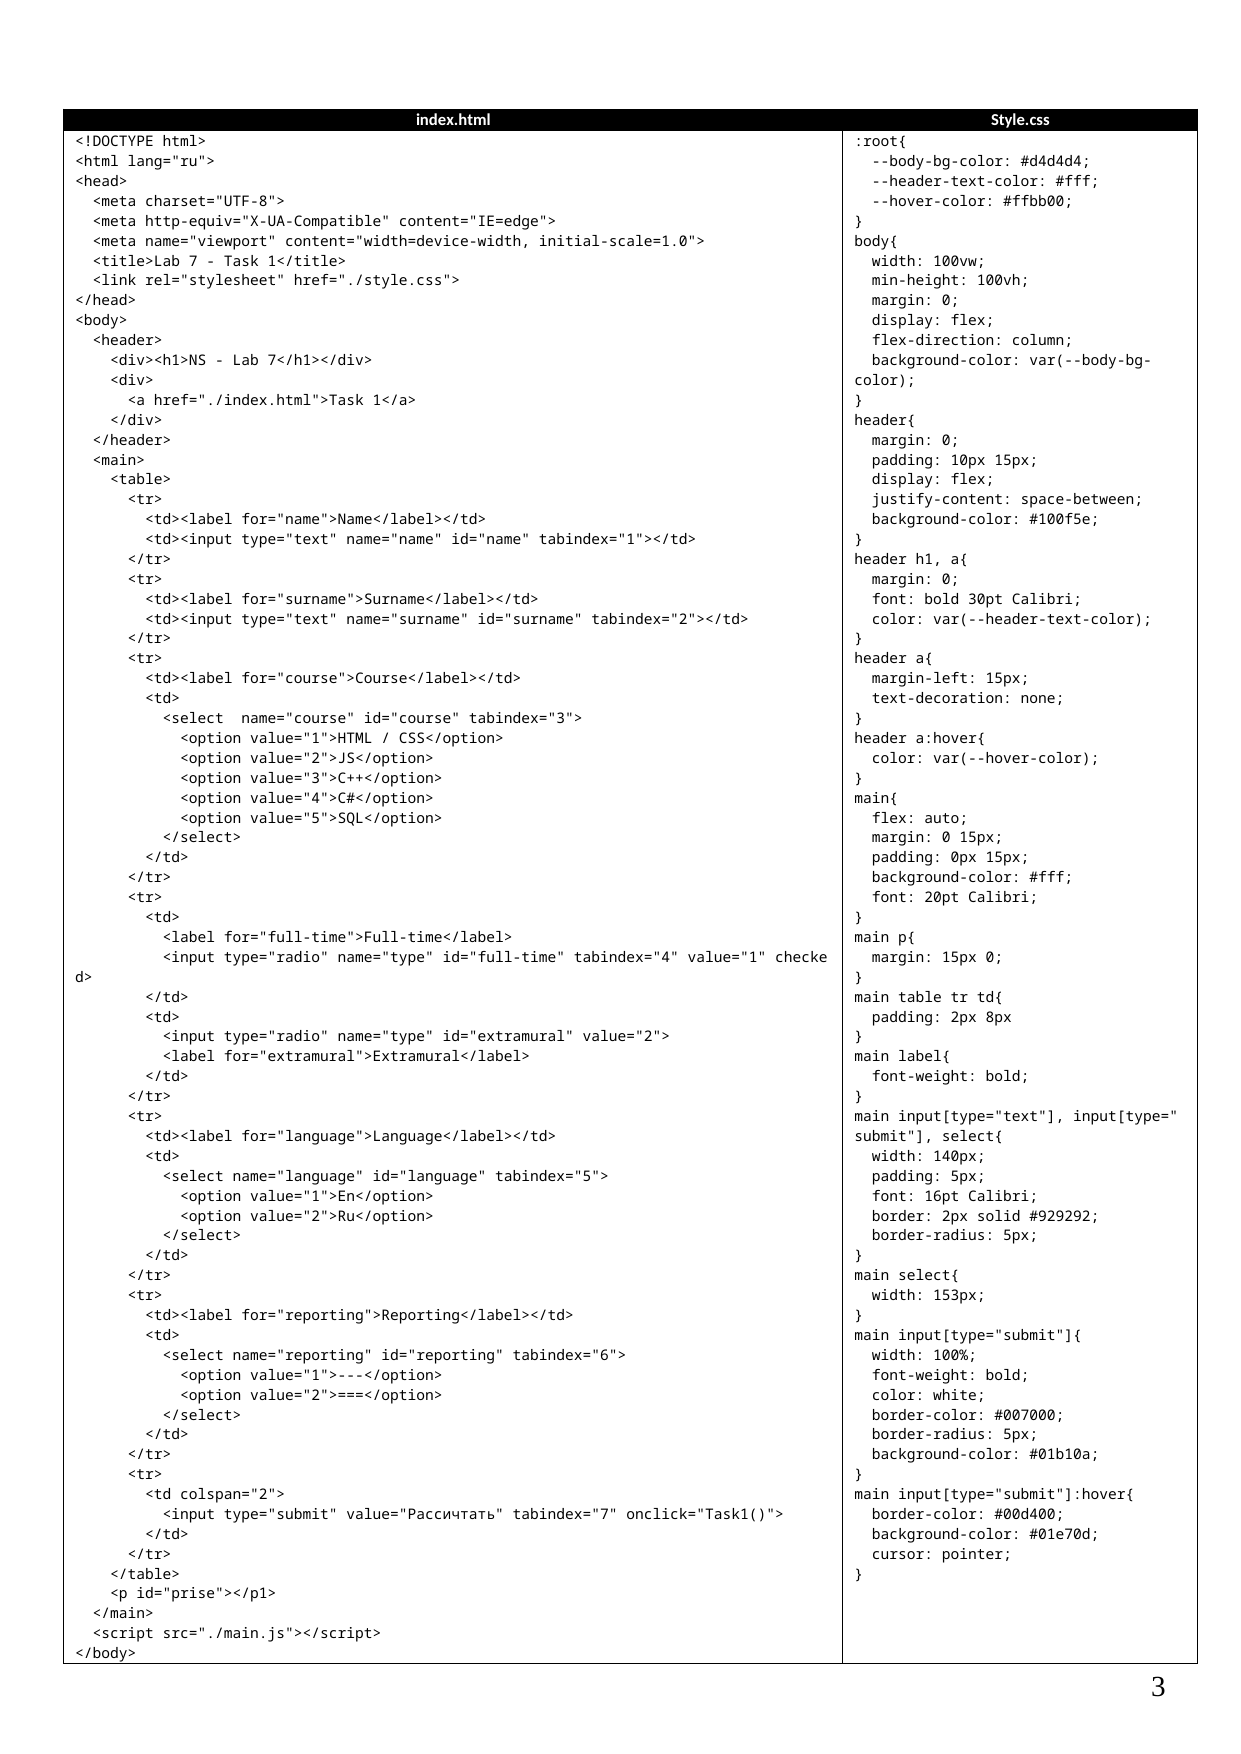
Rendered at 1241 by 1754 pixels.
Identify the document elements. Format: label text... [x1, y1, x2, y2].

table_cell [843, 131, 1197, 1663]
table_header index.html [64, 110, 842, 130]
table_header Style.css [843, 110, 1197, 130]
